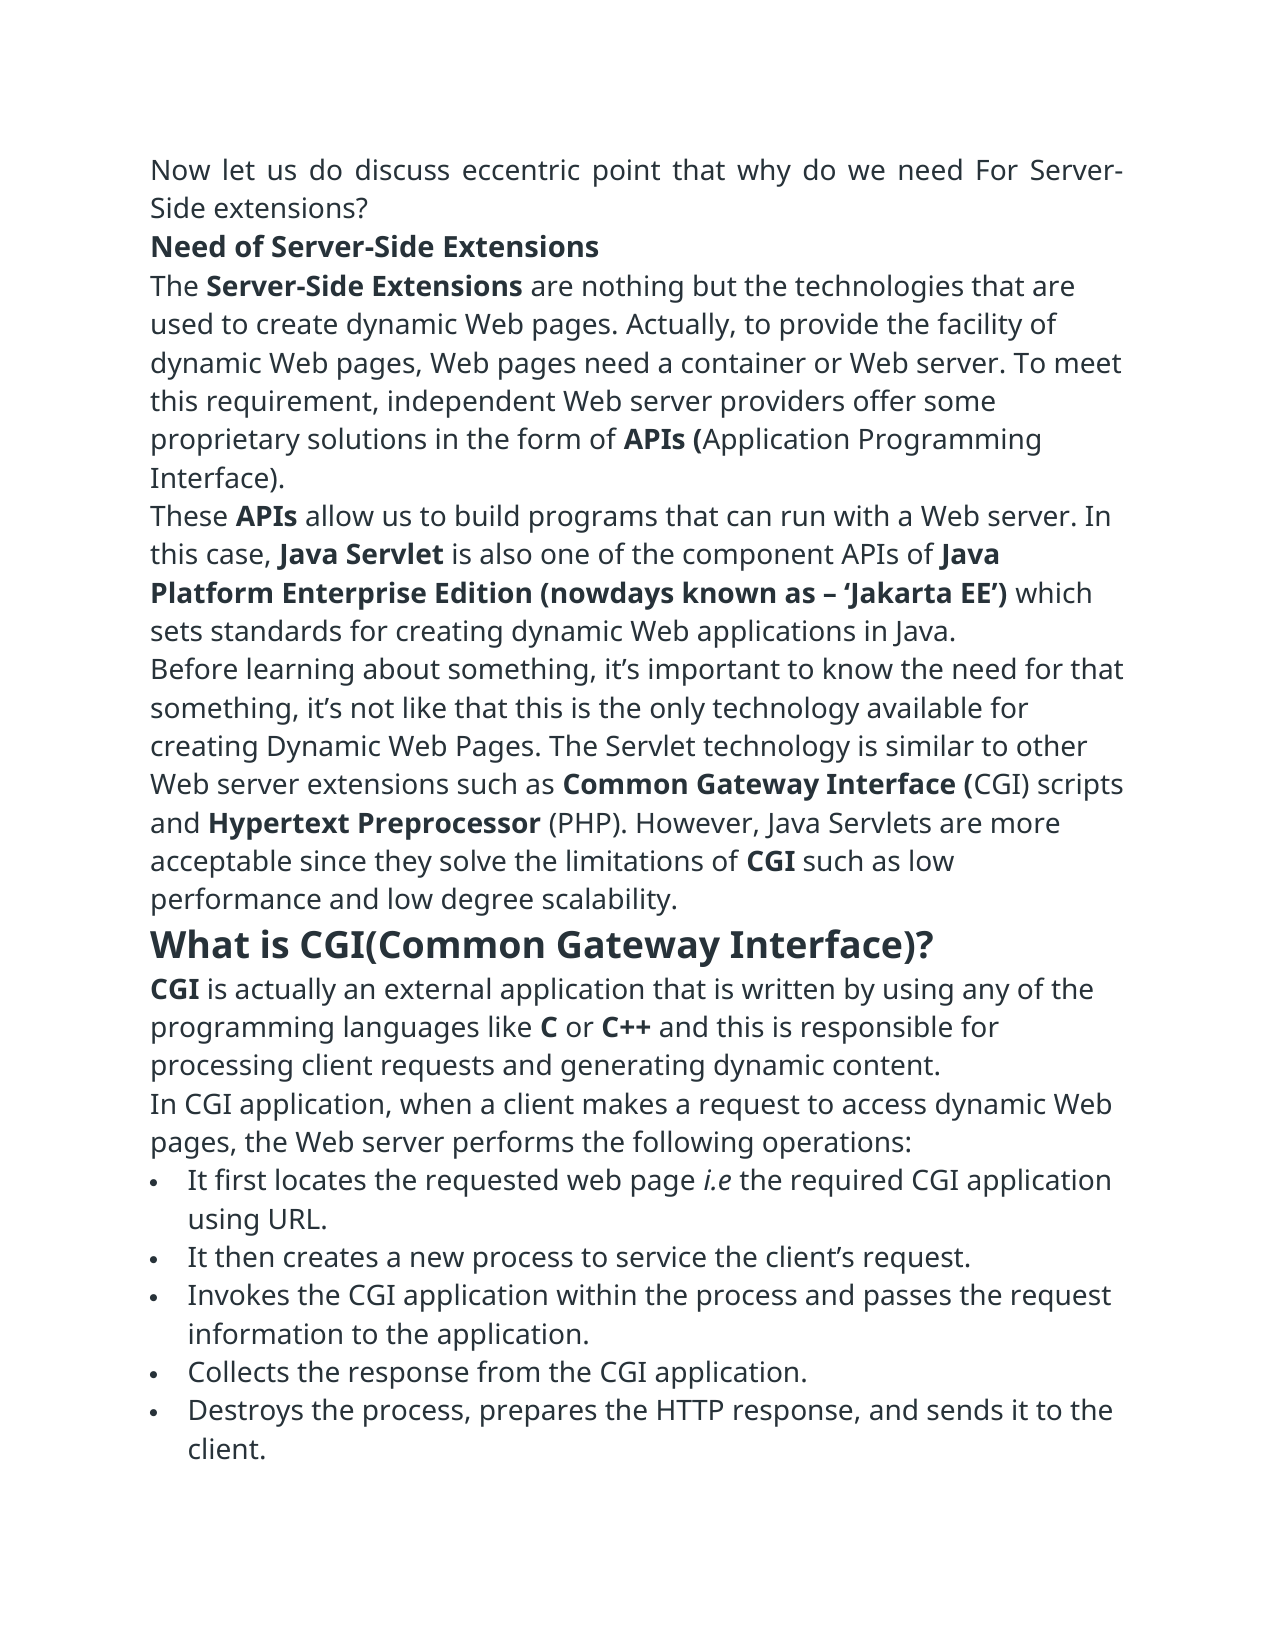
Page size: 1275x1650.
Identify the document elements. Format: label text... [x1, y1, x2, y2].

text Before learning about something, it’s important to know the need for that something, it’s not like that this is the only technology available for creating Dynamic Web Pages. The Servlet technology is similar to other Web server extensions such as Common Gateway Interface (CGI) scripts and Hypertext Preprocessor (PHP). However, Java Servlets are more acceptable since they solve the limitations of CGI such as low performance and low degree scalability. [150, 650, 1125, 918]
list It then creates a new process to service the client’s request. [150, 1237, 1125, 1276]
list Destroys the process, prepares the HTTP response, and sends it to the client. [150, 1391, 1125, 1467]
text In CGI application, when a client makes a request to access dynamic Web pages, the Web server performs the following operations: [150, 1084, 1125, 1161]
text CGI is actually an external application that is written by using any of the programming languages like C or C++ and this is responsible for processing client requests and generating dynamic content. [150, 969, 1125, 1084]
text What is CGI(Common Gateway Interface)? [150, 918, 1125, 969]
list It first locates the requested web page i.e the required CGI application using URL. [150, 1161, 1125, 1237]
list Collects the response from the CGI application. [150, 1352, 1125, 1391]
text The Server-Side Extensions are nothing but the technologies that are used to create dynamic Web pages. Actually, to provide the facility of dynamic Web pages, Web pages need a container or Web server. To meet this requirement, independent Web server providers offer some proprietary solutions in the form of APIs (Application Programming Interface). These APIs allow us to build programs that can run with a Web server. In this case, Java Servlet is also one of the component APIs of Java Platform Enterprise Edition (nowdays known as – ‘Jakarta EE’) which sets standards for creating dynamic Web applications in Java. [150, 266, 1125, 650]
list Invokes the CGI application within the process and passes the request information to the application. [150, 1276, 1125, 1352]
text Need of Server-Side Extensions [150, 227, 1125, 266]
text Now let us do discuss eccentric point that why do we need For Server-Side extensions? [150, 150, 1125, 227]
